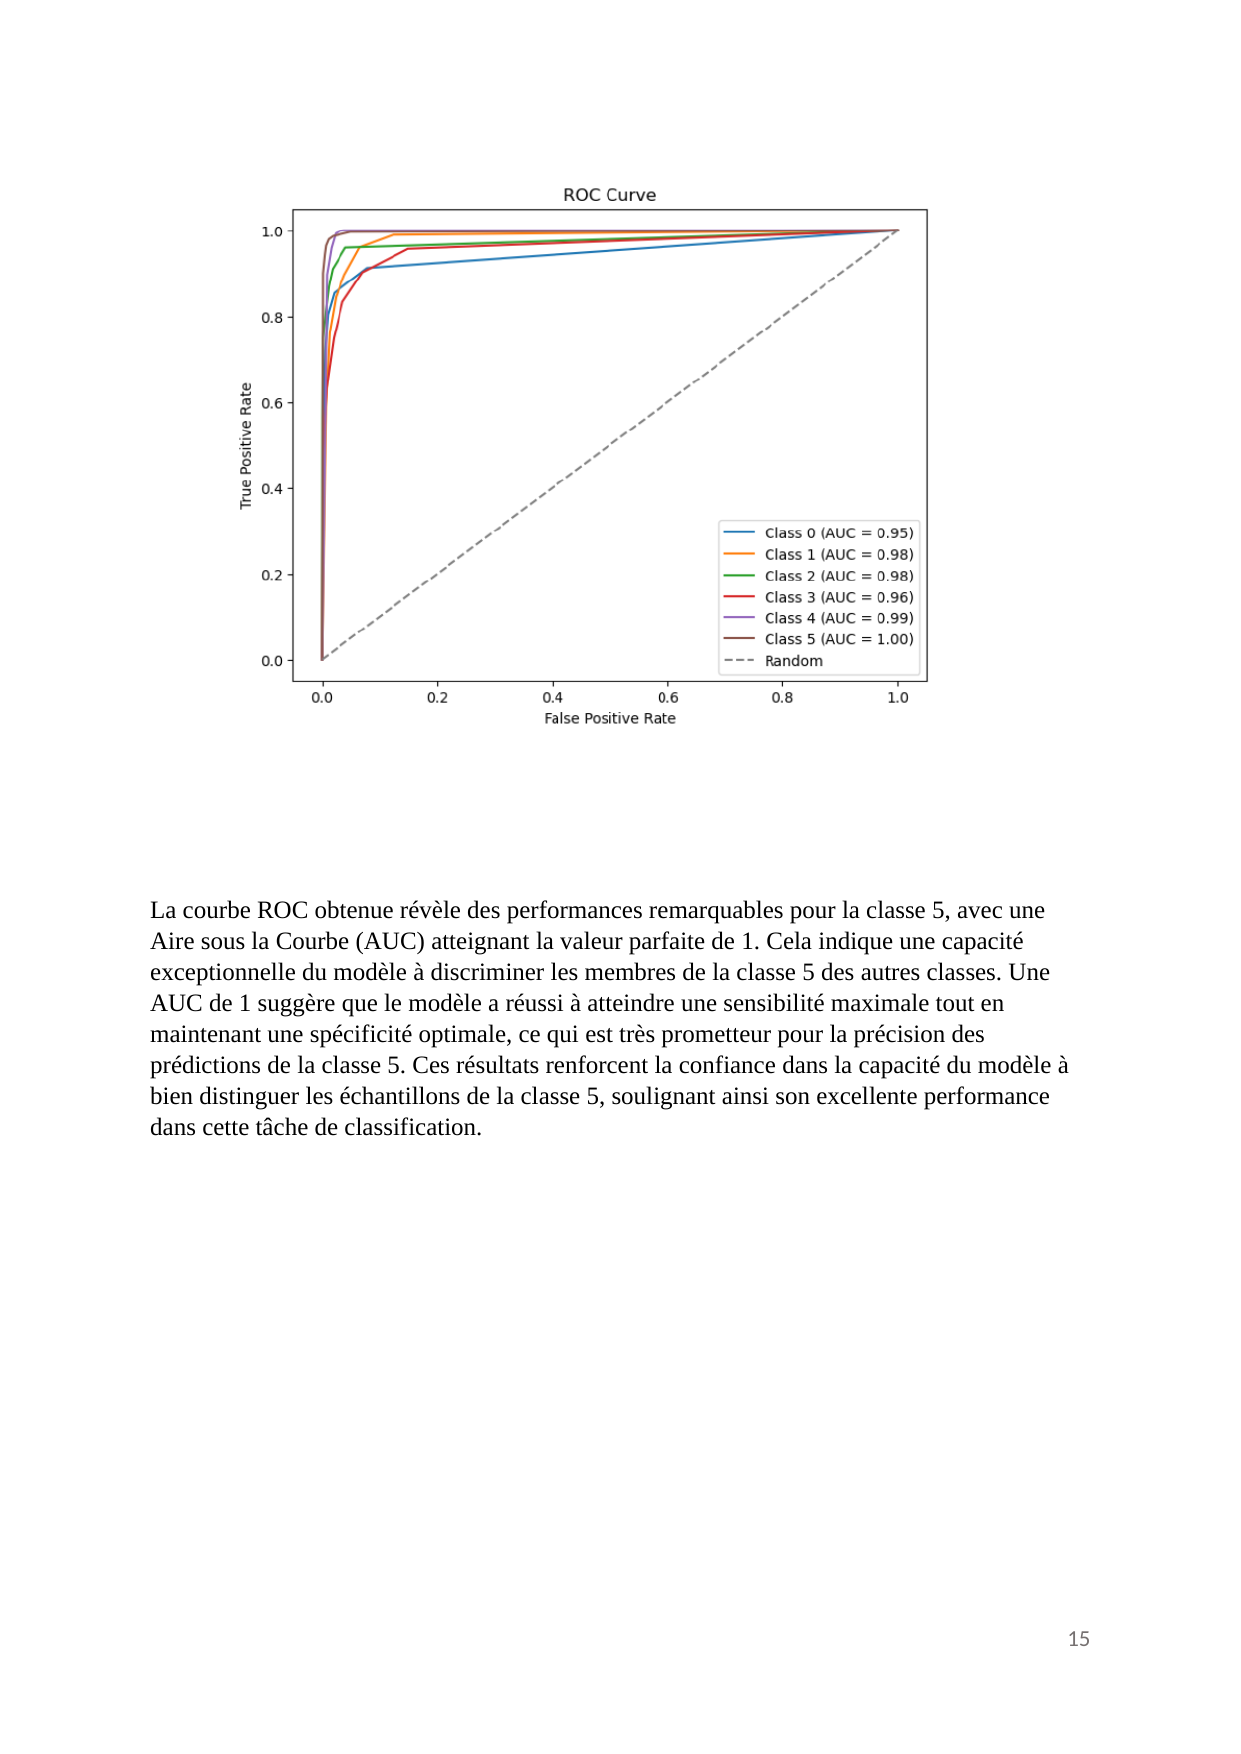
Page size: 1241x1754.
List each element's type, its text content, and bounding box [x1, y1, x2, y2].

picture [232, 180, 932, 731]
text La courbe ROC obtenue révèle des performances remarquables pour la classe 5, avec une Aire sous la Courbe (AUC) atteignant la valeur parfaite de 1. Cela indique une capacité exceptionnelle du modèle à discriminer les membres de la classe 5 des autres classes. Une AUC de 1 suggère que le modèle a réussi à atteindre une sensibilité maximale tout en maintenant une spécificité optimale, ce qui est très prometteur pour la précision des prédictions de la classe 5. Ces résultats renforcent la confiance dans la capacité du modèle à bien distinguer les échantillons de la classe 5, soulignant ainsi son excellente performance dans cette tâche de classification. [150, 895, 1090, 1141]
